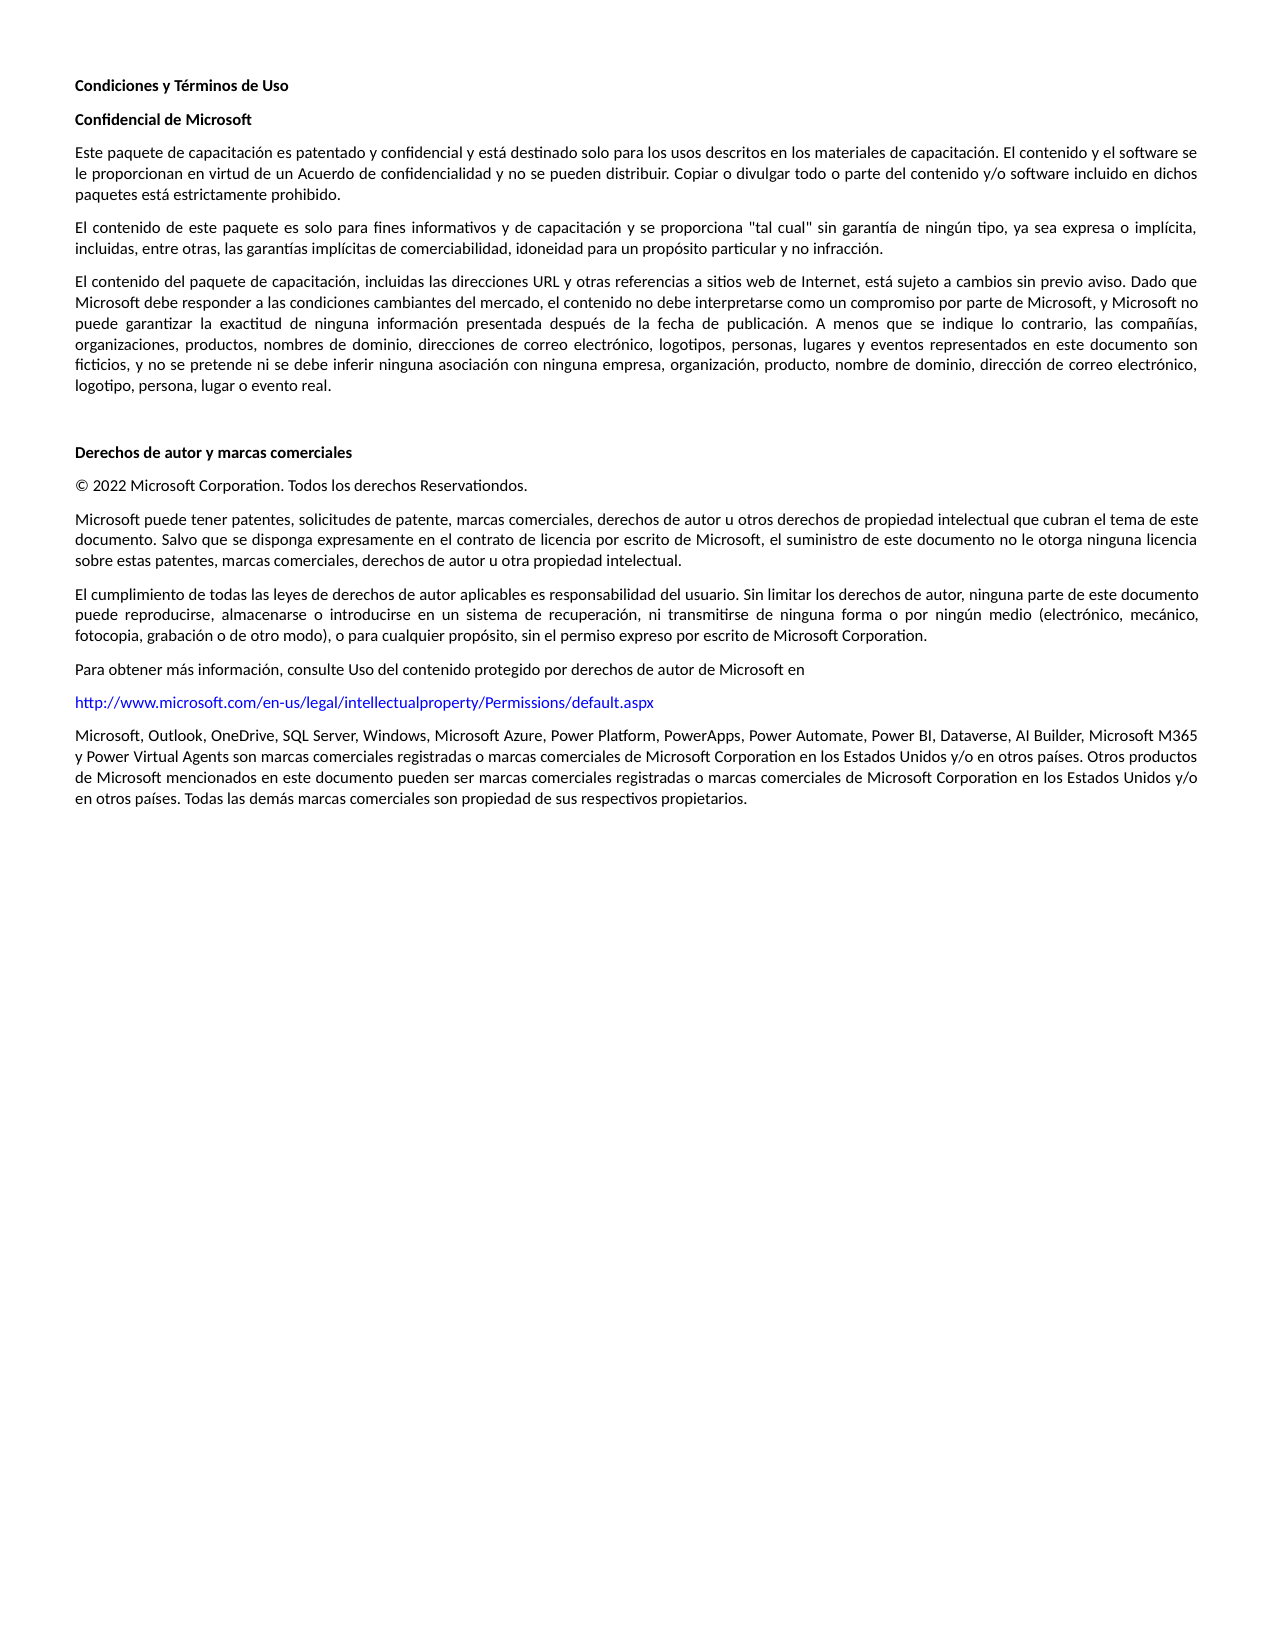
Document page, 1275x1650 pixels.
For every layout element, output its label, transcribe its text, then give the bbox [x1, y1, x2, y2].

text El contenido del paquete de capacitación, incluidas las direcciones URL y otras referencias a sitios web de Internet, está sujeto a cambios sin previo aviso. Dado que Microsoft debe responder a las condiciones cambiantes del mercado, el contenido no debe interpretarse como un compromiso por parte de Microsoft, y Microsoft no puede garantizar la exactitud de ninguna información presentada después de la fecha de publicación. A menos que se indique lo contrario, las compañías, organizaciones, productos, nombres de dominio, direcciones de correo electrónico, logotipos, personas, lugares y eventos representados en este documento son ficticios, y no se pretende ni se debe inferir ninguna asociación con ninguna empresa, organización, producto, nombre de dominio, dirección de correo electrónico, logotipo, persona, lugar o evento real. [75, 271, 1200, 396]
text El contenido de este paquete es solo para fines informativos y de capacitación y se proporciona "tal cual" sin garantía de ningún tipo, ya sea expresa o implícita, incluidas, entre otras, las garantías implícitas de comerciabilidad, idoneidad para un propósito particular y no infracción. [75, 217, 1200, 258]
text Confidencial de Microsoft [75, 108, 1200, 129]
text Microsoft puede tener patentes, solicitudes de patente, marcas comerciales, derechos de autor u otros derechos de propiedad intelectual que cubran el tema de este documento. Salvo que se disponga expresamente en el contrato de licencia por escrito de Microsoft, el suministro de este documento no le otorga ninguna licencia sobre estas patentes, marcas comerciales, derechos de autor u otra propiedad intelectual. [75, 508, 1200, 571]
text Este paquete de capacitación es patentado y confidencial y está destinado solo para los usos descritos en los materiales de capacitación. El contenido y el software se le proporcionan en virtud de un Acuerdo de confidencialidad y no se pueden distribuir. Copiar o divulgar todo o parte del contenido y/o software incluido en dichos paquetes está estrictamente prohibido. [75, 142, 1200, 204]
text Microsoft, Outlook, OneDrive, SQL Server, Windows, Microsoft Azure, Power Platform, PowerApps, Power Automate, Power BI, Dataverse, AI Builder, Microsoft M365 y Power Virtual Agents son marcas comerciales registradas o marcas comerciales de Microsoft Corporation en los Estados Unidos y/o en otros países. Otros productos de Microsoft mencionados en este documento pueden ser marcas comerciales registradas o marcas comerciales de Microsoft Corporation en los Estados Unidos y/o en otros países. Todas las demás marcas comerciales son propiedad de sus respectivos propietarios. [75, 725, 1200, 808]
text http://www.microsoft.com/en-us/legal/intellectualproperty/Permissions/default.aspx [75, 692, 1200, 712]
text El cumplimiento de todas las leyes de derechos de autor aplicables es responsabilidad del usuario. Sin limitar los derechos de autor, ninguna parte de este documento puede reproducirse, almacenarse o introducirse en un sistema de recuperación, ni transmitirse de ninguna forma o por ningún medio (electrónico, mecánico, fotocopia, grabación o de otro modo), o para cualquier propósito, sin el permiso expreso por escrito de Microsoft Corporation. [75, 583, 1200, 646]
text Derechos de autor y marcas comerciales [75, 442, 1200, 462]
text © 2022 Microsoft Corporation. Todos los derechos Reservationdos. [75, 475, 1200, 496]
text Para obtener más información, consulte Uso del contenido protegido por derechos de autor de Microsoft en [75, 658, 1200, 679]
text Condiciones y Términos de Uso [75, 75, 1200, 96]
